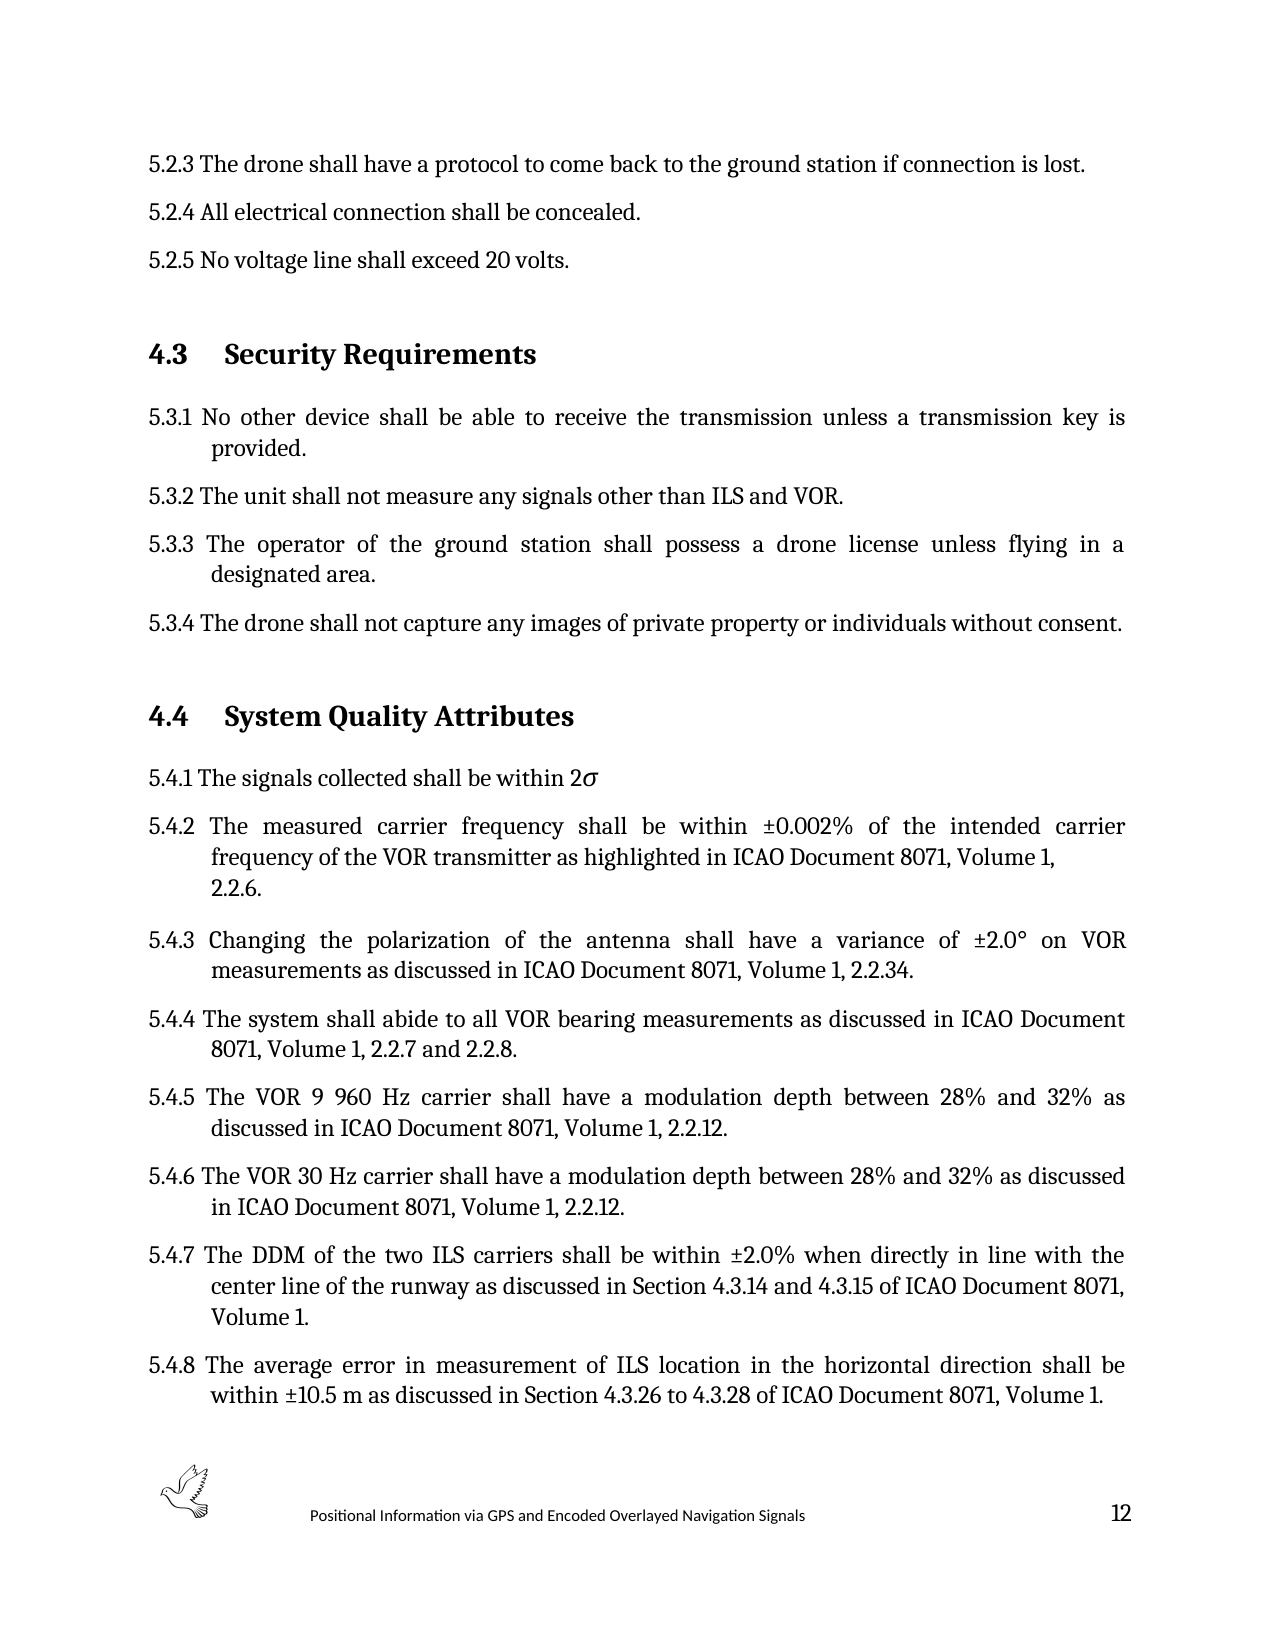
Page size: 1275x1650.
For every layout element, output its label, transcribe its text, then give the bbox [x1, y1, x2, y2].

text 5.2.3 The drone shall have a protocol to come back to the ground station if connection is lost. [148, 150, 1127, 179]
text 5.3.3 The operator of the ground station shall possess a drone license unless flying in a designated area. [148, 530, 1127, 589]
text 5.4.4 The system shall abide to all VOR bearing measurements as discussed in ICAO Document 8071, Volume 1, 2.2.7 and 2.2.8. [148, 1004, 1127, 1064]
text 5.2.4 All electrical connection shall be concealed. [148, 198, 1127, 227]
subtitle System Quality Attributes [148, 699, 1132, 733]
text 5.2.5 No voltage line shall exceed 20 volts. [148, 246, 1127, 275]
subtitle Security Requirements [148, 338, 1132, 372]
text 5.4.2 The measured carrier frequency shall be within ±0.002% of the intended carrier frequency of the VOR transmitter as highlighted in ICAO Document 8071, Volume 1, [148, 812, 1127, 871]
text 5.3.2 The unit shall not measure any signals other than ILS and VOR. [148, 482, 1127, 510]
text 5.4.5 The VOR 9 960 Hz carrier shall have a modulation depth between 28% and 32% as discussed in ICAO Document 8071, Volume 1, 2.2.12. [148, 1083, 1127, 1143]
text 5.4.8 The average error in measurement of ILS location in the horizontal direction shall be within ±10.5 m as discussed in Section 4.3.26 to 4.3.28 of ICAO Document 8071, Volume 1. [148, 1351, 1127, 1410]
text 5.4.1 The signals collected shall be within 2σ [148, 764, 1127, 793]
text 2.2.6. [211, 873, 1127, 902]
picture [150, 1457, 225, 1530]
text 5.3.4 The drone shall not capture any images of private property or individuals without consent. [148, 608, 1127, 637]
text 5.4.7 The DDM of the two ILS carriers shall be within ±2.0% when directly in line with the center line of the runway as discussed in Section 4.3.14 and 4.3.15 of ICAO Document 8071, Volume 1. [148, 1241, 1127, 1331]
text 5.4.3 Changing the polarization of the antenna shall have a variance of ±2.0° on VOR measurements as discussed in ICAO Document 8071, Volume 1, 2.2.34. [148, 924, 1127, 985]
text 5.4.6 The VOR 30 Hz carrier shall have a modulation depth between 28% and 32% as discussed in ICAO Document 8071, Volume 1, 2.2.12. [148, 1162, 1127, 1222]
text 5.3.1 No other device shall be able to receive the transmission unless a transmission key is provided. [148, 403, 1127, 462]
